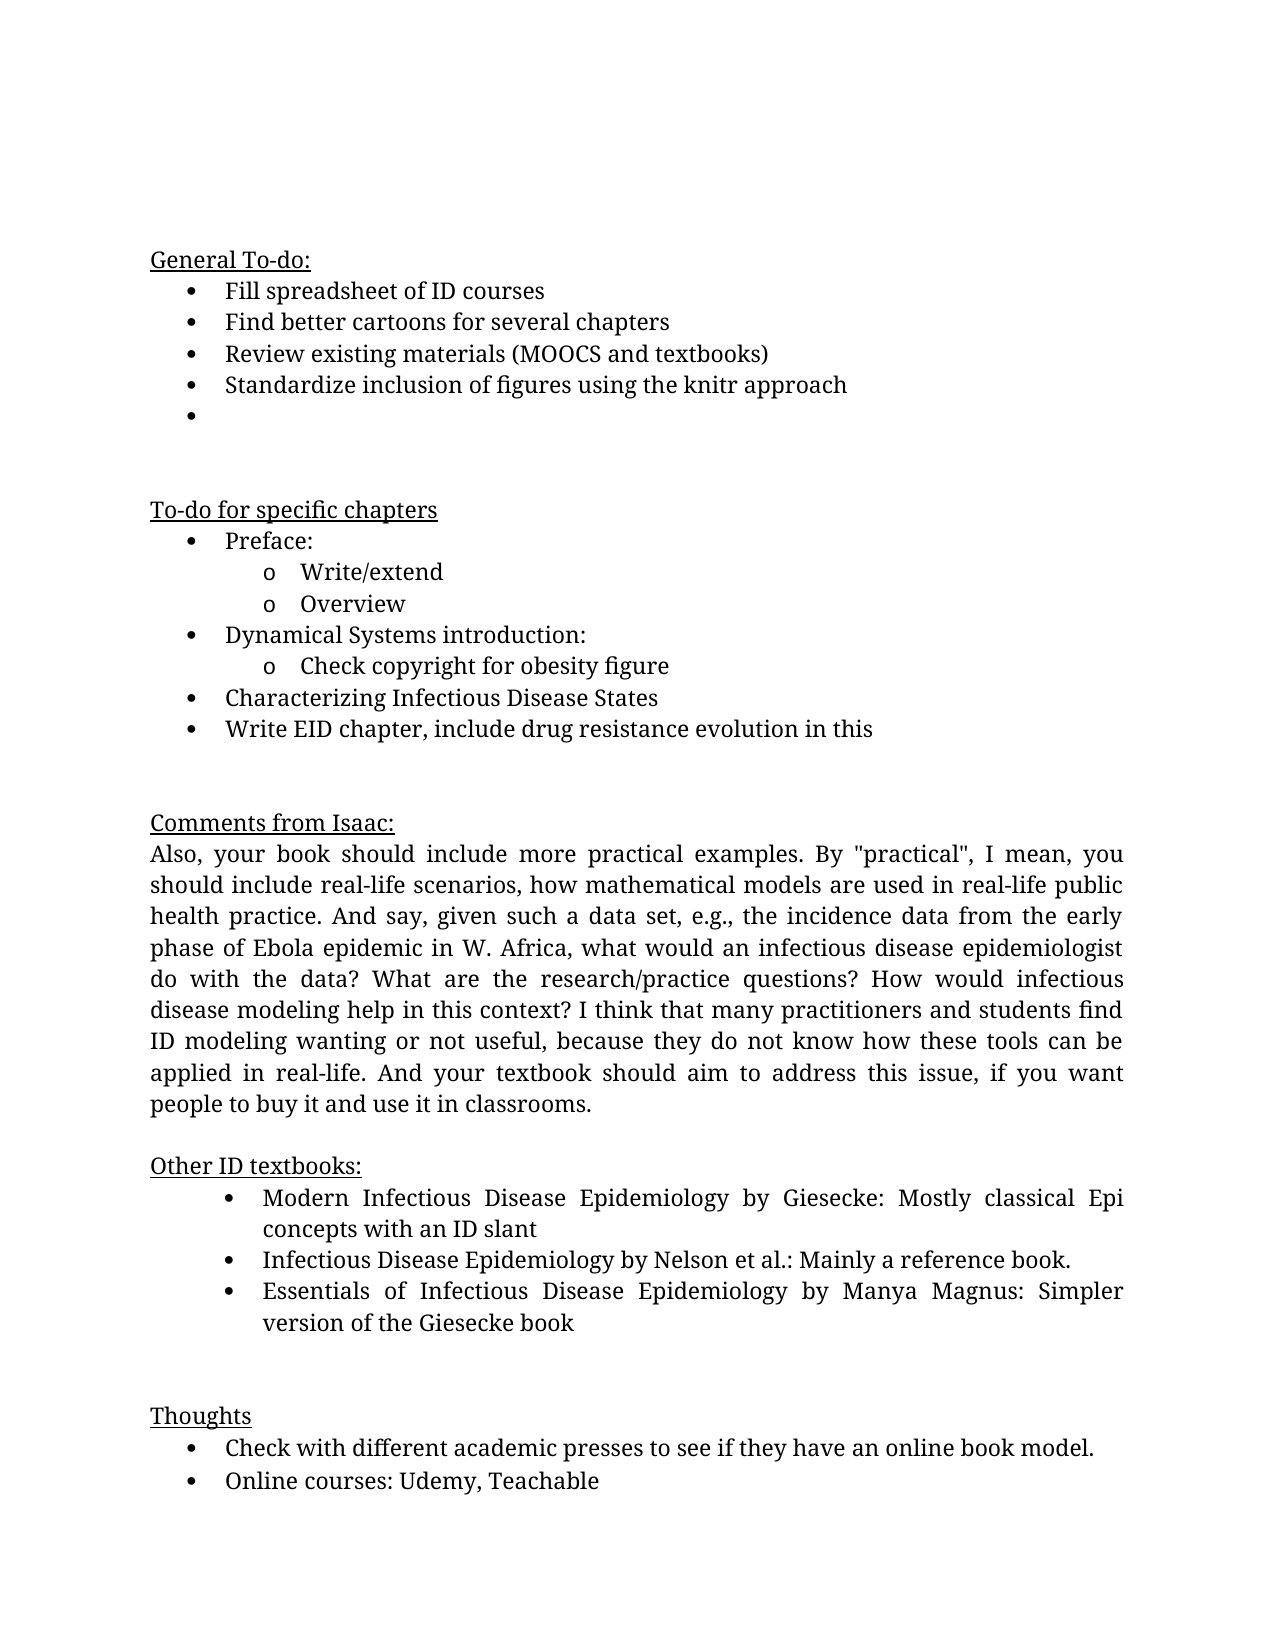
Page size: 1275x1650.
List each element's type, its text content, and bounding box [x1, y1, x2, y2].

text Comments from Isaac: [150, 807, 1125, 838]
list Find better cartoons for several chapters [187, 306, 1125, 337]
list Dynamical Systems introduction: [187, 619, 1125, 650]
list Online courses: Udemy, Teachable [187, 1465, 1125, 1497]
list Standardize inclusion of figures using the knitr approach [187, 369, 1125, 400]
list Preface: [187, 525, 1125, 556]
list Fill spreadsheet of ID courses [187, 275, 1125, 306]
text Other ID textbooks: [150, 1150, 1125, 1182]
list Check copyright for obesity figure [262, 650, 1125, 682]
list Essentials of Infectious Disease Epidemiology by Manya Magnus: Simpler version of the Giesecke book [225, 1275, 1125, 1338]
text General To-do: [150, 244, 1125, 275]
list Overview [262, 588, 1125, 619]
text Also, your book should include more practical examples. By "practical", I mean, you should include real-life scenarios, how mathematical models are used in real-life public health practice. And say, given such a data set, e.g., the incidence data from the early phase of Ebola epidemic in W. Africa, what would an infectious disease epidemiologist do with the data? What are the research/practice questions? How would infectious disease modeling help in this context? I think that many practitioners and students find ID modeling wanting or not useful, because they do not know how these tools can be applied in real-life. And your textbook should aim to address this issue, if you want people to buy it and use it in classrooms. [150, 838, 1125, 1119]
list Write/extend [262, 556, 1125, 588]
text To-do for specific chapters [150, 494, 1125, 525]
list Modern Infectious Disease Epidemiology by Giesecke: Mostly classical Epi concepts with an ID slant [225, 1182, 1125, 1244]
text Thoughts [150, 1400, 1125, 1432]
list Infectious Disease Epidemiology by Nelson et al.: Mainly a reference book. [225, 1244, 1125, 1275]
list Write EID chapter, include drug resistance evolution in this [187, 713, 1125, 744]
list Review existing materials (MOOCS and textbooks) [187, 337, 1125, 369]
list Check with different academic presses to see if they have an online book model. [187, 1432, 1125, 1463]
list Characterizing Infectious Disease States [187, 682, 1125, 713]
